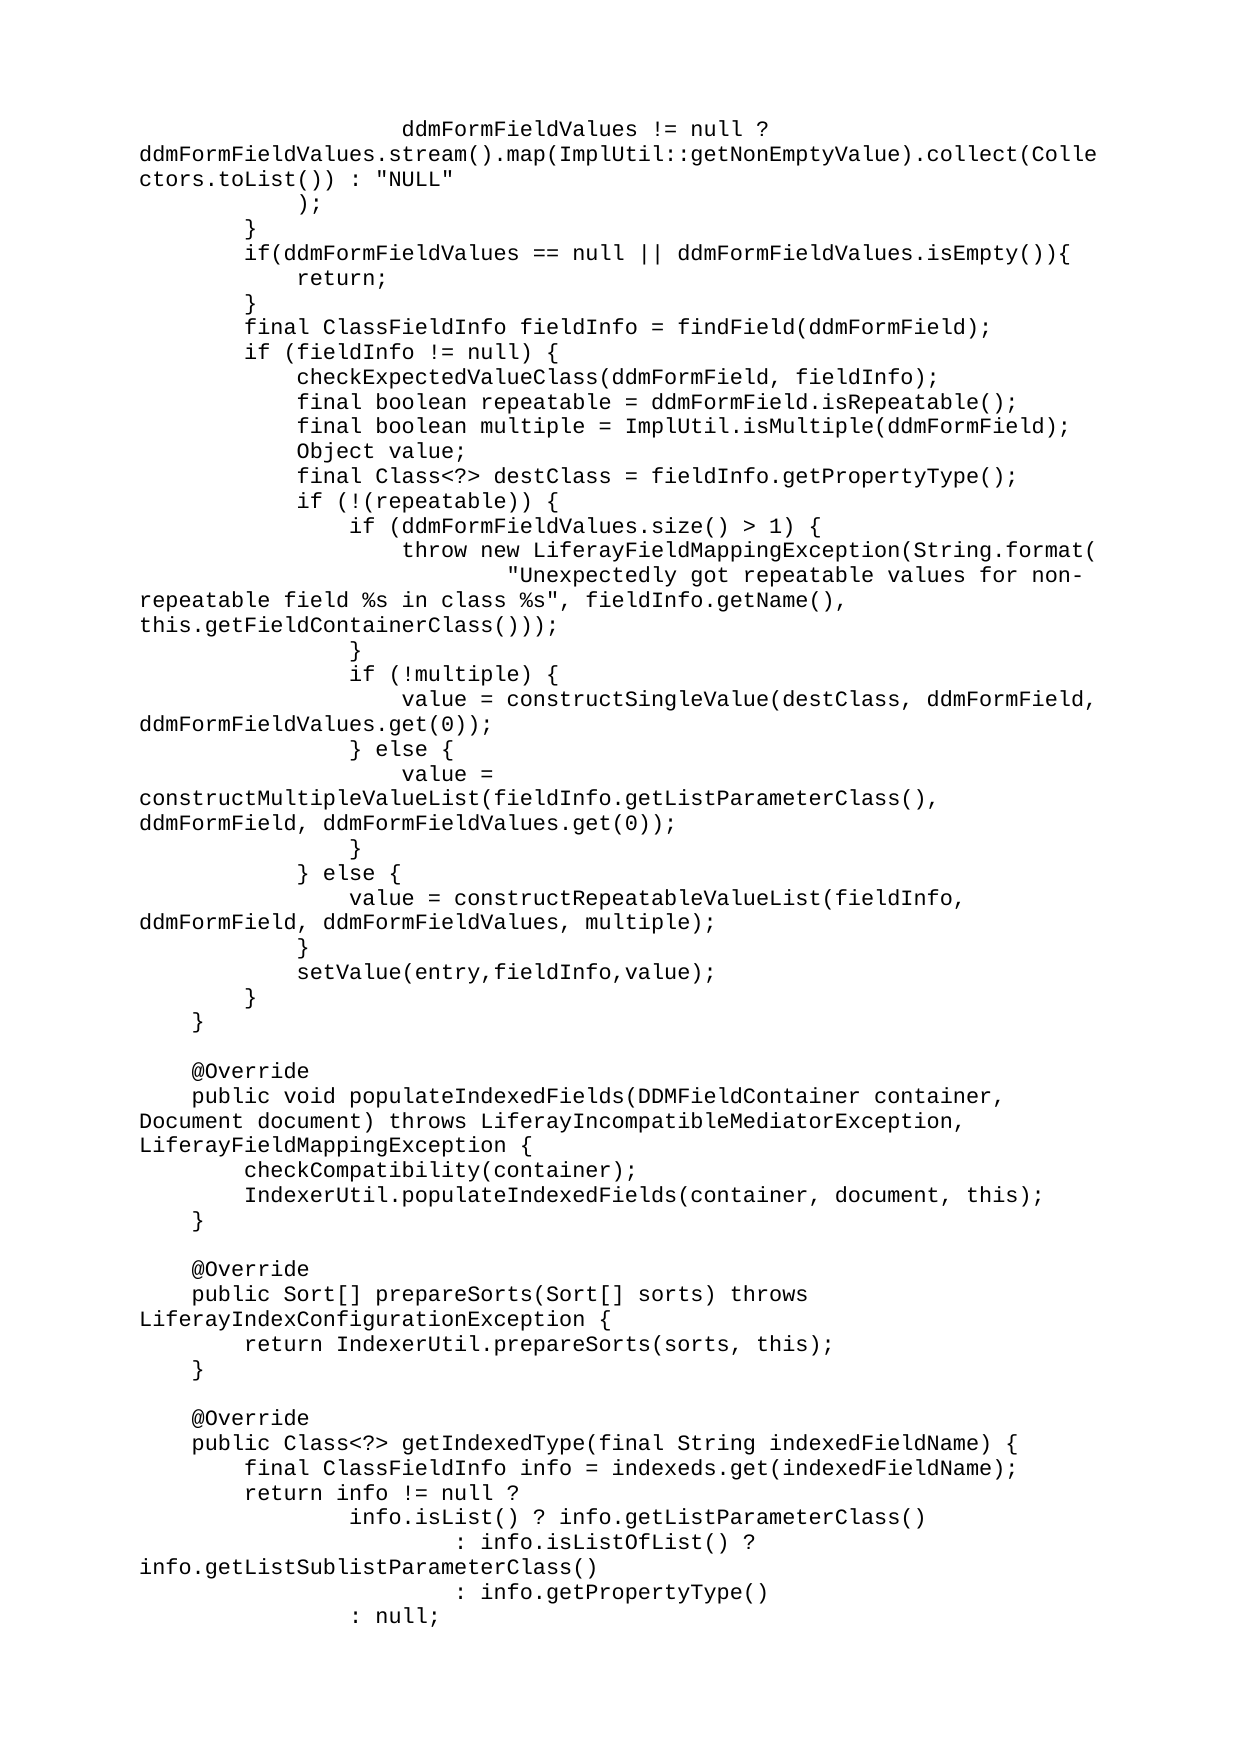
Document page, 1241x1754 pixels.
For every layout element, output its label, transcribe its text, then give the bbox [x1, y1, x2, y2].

text } [139, 1011, 1101, 1035]
text return; [139, 267, 1101, 292]
text IndexerUtil.populateIndexedFields(container, document, this); [139, 1184, 1101, 1209]
text final Class<?> destClass = fieldInfo.getPropertyType(); [139, 465, 1101, 490]
text final ClassFieldInfo info = indexeds.get(indexedFieldName); [139, 1457, 1101, 1482]
text } [139, 1358, 1101, 1382]
text ddmFormFieldValues != null ? ddmFormFieldValues.stream().map(ImplUtil::getNonEmptyValue).collect(Collectors.toList()) : "NULL" [139, 118, 1101, 192]
text if (!(repeatable)) { [139, 490, 1101, 515]
text checkCompatibility(container); [139, 1159, 1101, 1184]
text public Class<?> getIndexedType(final String indexedFieldName) { [139, 1432, 1101, 1457]
text final boolean repeatable = ddmFormField.isRepeatable(); [139, 391, 1101, 416]
text : info.isListOfList() ? info.getListSublistParameterClass() [139, 1531, 1101, 1581]
text return IndexerUtil.prepareSorts(sorts, this); [139, 1333, 1101, 1358]
text info.isList() ? info.getListParameterClass() [139, 1506, 1101, 1531]
text final boolean multiple = ImplUtil.isMultiple(ddmFormField); [139, 416, 1101, 440]
text value = constructRepeatableValueList(fieldInfo, ddmFormField, ddmFormFieldValues, multiple); [139, 887, 1101, 936]
text throw new LiferayFieldMappingException(String.format( [139, 539, 1101, 564]
text } [139, 986, 1101, 1011]
text ); [139, 192, 1101, 217]
text } [139, 639, 1101, 663]
text } [139, 1209, 1101, 1234]
text public Sort[] prepareSorts(Sort[] sorts) throws LiferayIndexConfigurationException { [139, 1283, 1101, 1333]
text value = constructSingleValue(destClass, ddmFormField, ddmFormFieldValues.get(0)); [139, 688, 1101, 738]
text } [139, 292, 1101, 316]
text if (fieldInfo != null) { [139, 341, 1101, 366]
text : null; [139, 1606, 1101, 1630]
text checkExpectedValueClass(ddmFormField, fieldInfo); [139, 366, 1101, 391]
text } [139, 837, 1101, 862]
text : info.getPropertyType() [139, 1581, 1101, 1606]
text @Override [139, 1258, 1101, 1283]
text @Override [139, 1060, 1101, 1085]
text Object value; [139, 440, 1101, 465]
text final ClassFieldInfo fieldInfo = findField(ddmFormField); [139, 316, 1101, 341]
text } [139, 936, 1101, 961]
text if (!multiple) { [139, 663, 1101, 688]
text public void populateIndexedFields(DDMFieldContainer container, Document document) throws LiferayIncompatibleMediatorException, LiferayFieldMappingException { [139, 1085, 1101, 1159]
text if(ddmFormFieldValues == null || ddmFormFieldValues.isEmpty()){ [139, 242, 1101, 267]
text } [139, 217, 1101, 242]
text } else { [139, 862, 1101, 887]
text } else { [139, 738, 1101, 763]
text return info != null ? [139, 1482, 1101, 1506]
text setValue(entry,fieldInfo,value); [139, 961, 1101, 986]
text if (ddmFormFieldValues.size() > 1) { [139, 515, 1101, 539]
text @Override [139, 1407, 1101, 1432]
text "Unexpectedly got repeatable values for non-repeatable field %s in class %s", fieldInfo.getName(), this.getFieldContainerClass())); [139, 564, 1101, 639]
text value = constructMultipleValueList(fieldInfo.getListParameterClass(), ddmFormField, ddmFormFieldValues.get(0)); [139, 763, 1101, 837]
